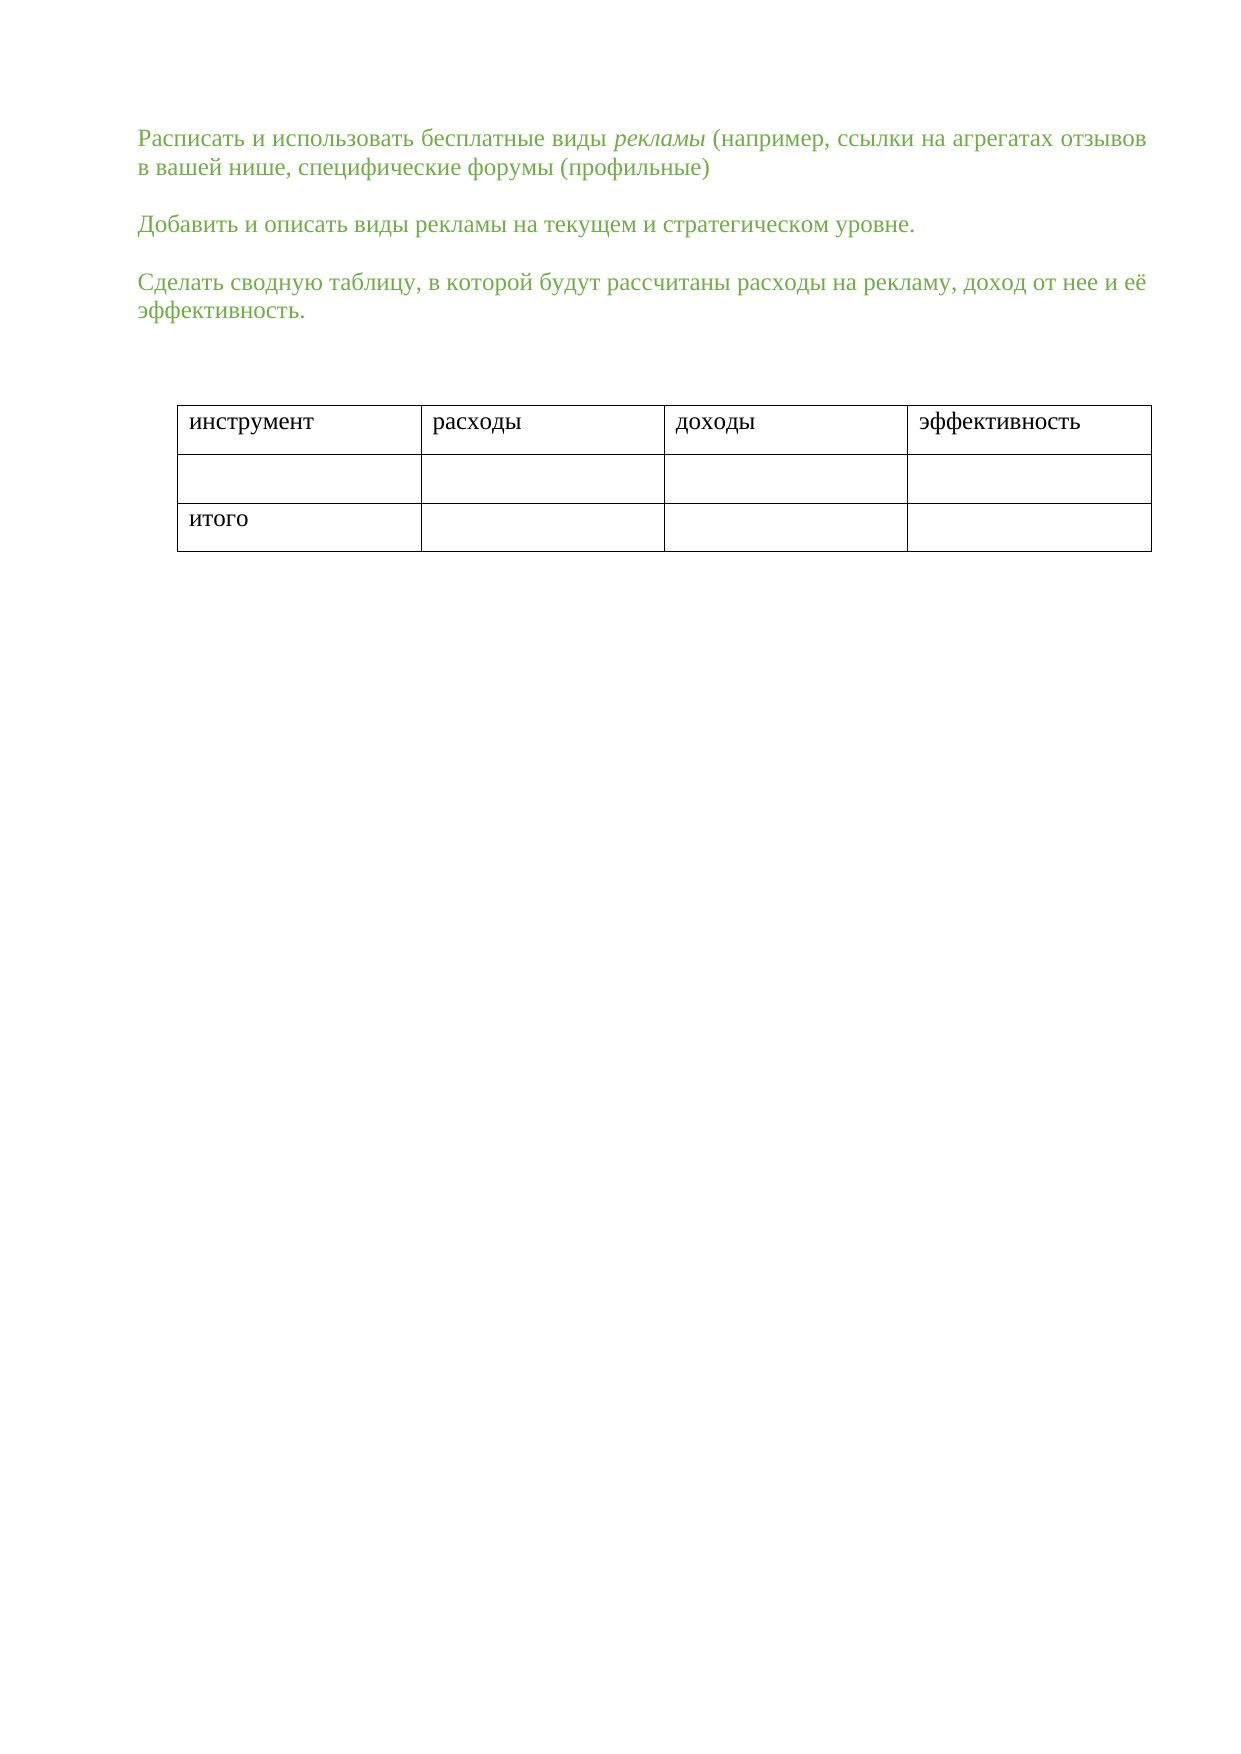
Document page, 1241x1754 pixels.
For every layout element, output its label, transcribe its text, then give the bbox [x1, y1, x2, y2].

table_cell [665, 504, 907, 551]
table_cell [422, 455, 664, 502]
table_cell [422, 504, 664, 551]
table_header расходы [422, 406, 664, 454]
table_header инструмент [178, 406, 421, 454]
table_cell [908, 504, 1151, 551]
table_cell [665, 455, 907, 502]
table_cell [908, 455, 1151, 502]
table_cell [178, 455, 421, 502]
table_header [133, 118, 1152, 357]
table_header эффективность [908, 406, 1151, 454]
table_cell итого [178, 504, 421, 551]
table_header доходы [665, 406, 907, 454]
